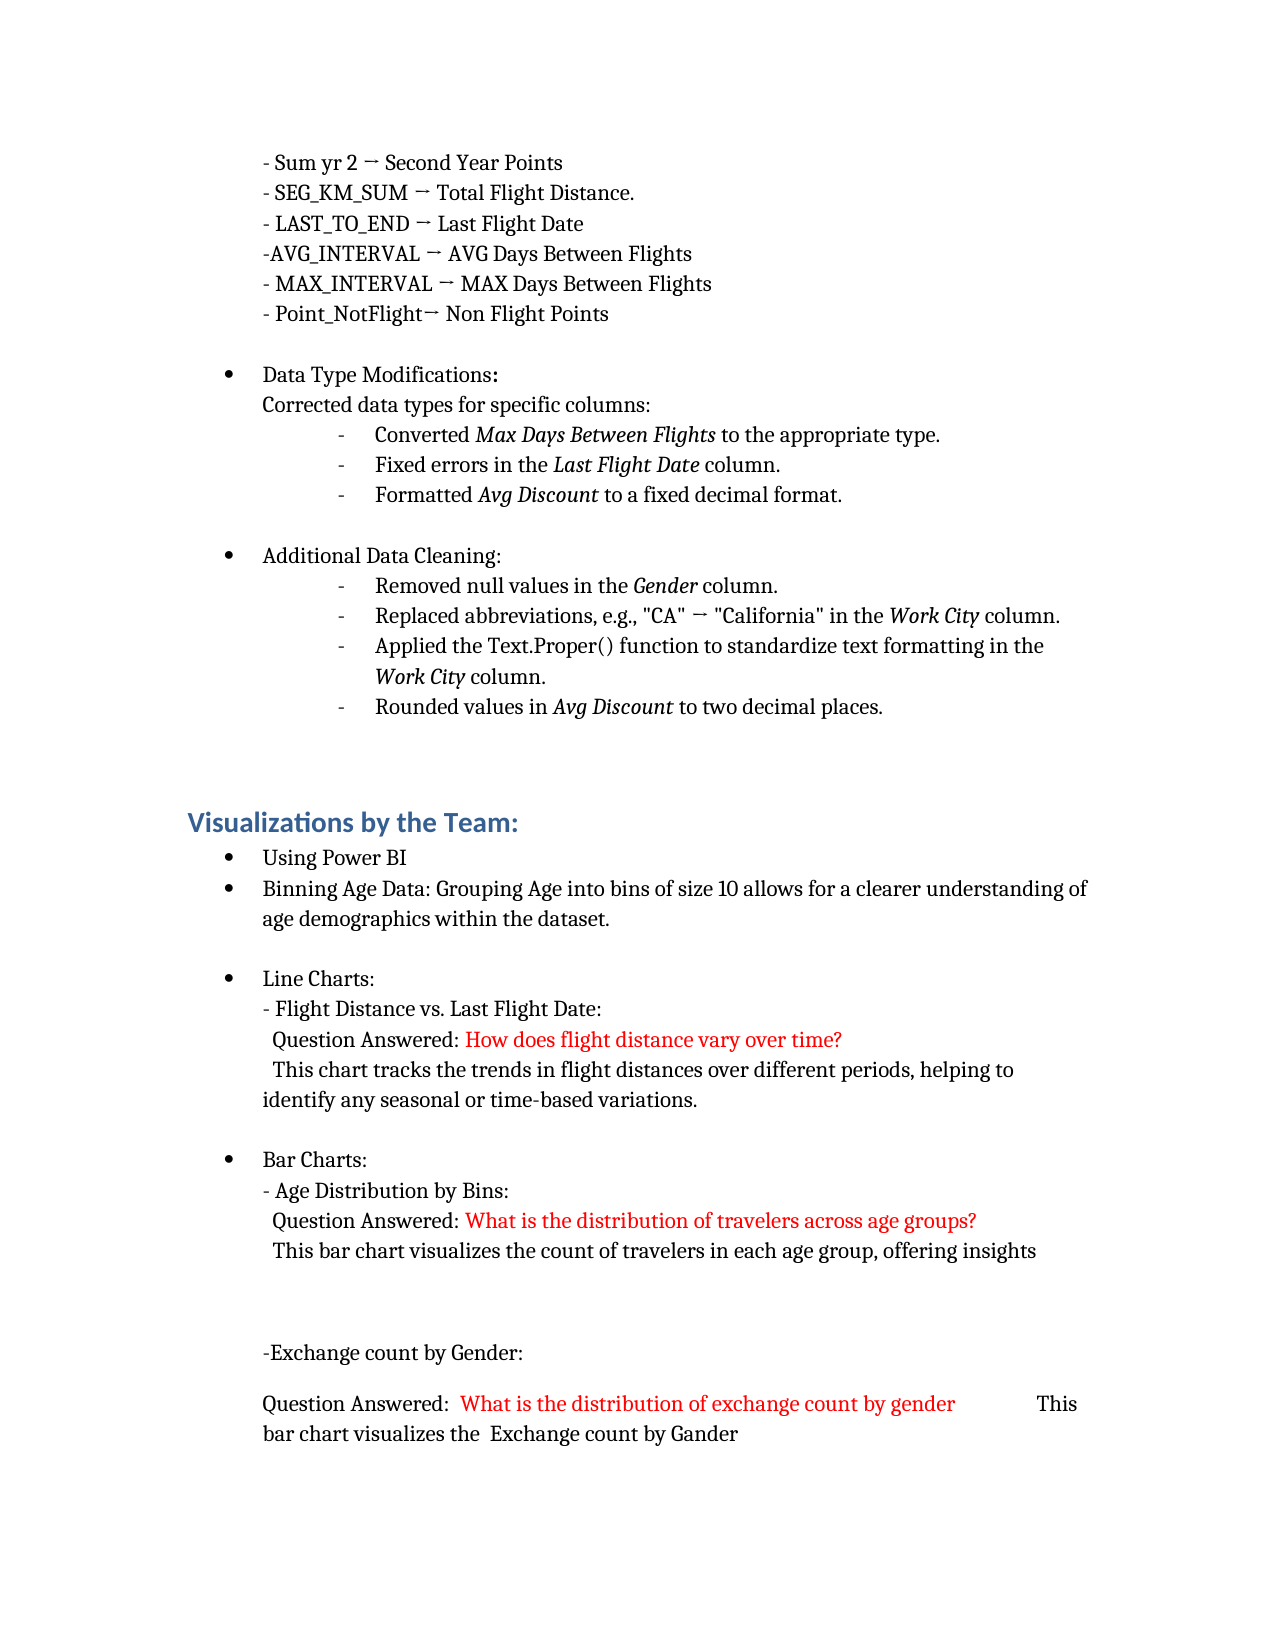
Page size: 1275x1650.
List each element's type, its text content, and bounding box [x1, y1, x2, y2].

text Question Answered: What is the distribution of exchange count by gender This bar chart visualizes the Exchange count by Gander [262, 1391, 1087, 1447]
list Formatted Avg Discount to a fixed decimal format. [337, 482, 1087, 509]
list Using Power BI [225, 845, 1087, 871]
list Bar Charts: - Age Distribution by Bins: Question Answered: What is the distribution of travelers across age groups? This bar chart visualizes the count of travelers in each age group, offering insights [225, 1147, 1087, 1264]
list Replaced abbreviations, e.g., "CA" → "California" in the Work City column. [337, 603, 1087, 629]
list Data Type Modifications: [225, 361, 1087, 388]
subtitle Visualizations by the Team: [187, 804, 1087, 840]
list Removed null values in the Gender column. [337, 573, 1087, 599]
list Corrected data types for specific columns: [262, 392, 1087, 418]
list Applied the Text.Proper() function to standardize text formatting in the Work City column. [337, 633, 1087, 690]
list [225, 150, 1087, 207]
list - Point_NotFlight→ Non Flight Points [262, 301, 1087, 327]
list Line Charts: - Flight Distance vs. Last Flight Date: Question Answered: How does flight distance vary over time? This chart tracks the trends in flight distances over different periods, helping to identify any seasonal or time-based variations. [225, 966, 1087, 1113]
list Converted Max Days Between Flights to the appropriate type. [337, 422, 1087, 448]
text -Exchange count by Gender: [262, 1340, 1087, 1366]
list Binning Age Data: Grouping Age into bins of size 10 allows for a clearer understanding of age demographics within the dataset. [225, 875, 1087, 932]
list Fixed errors in the Last Flight Date column. [337, 452, 1087, 478]
list Additional Data Cleaning: [225, 543, 1087, 569]
list - LAST_TO_END → Last Flight Date [262, 210, 1087, 237]
list Rounded values in Avg Discount to two decimal places. [337, 694, 1087, 720]
list -AVG_INTERVAL → AVG Days Between Flights [262, 241, 1087, 267]
list - MAX_INTERVAL → MAX Days Between Flights [262, 271, 1087, 297]
